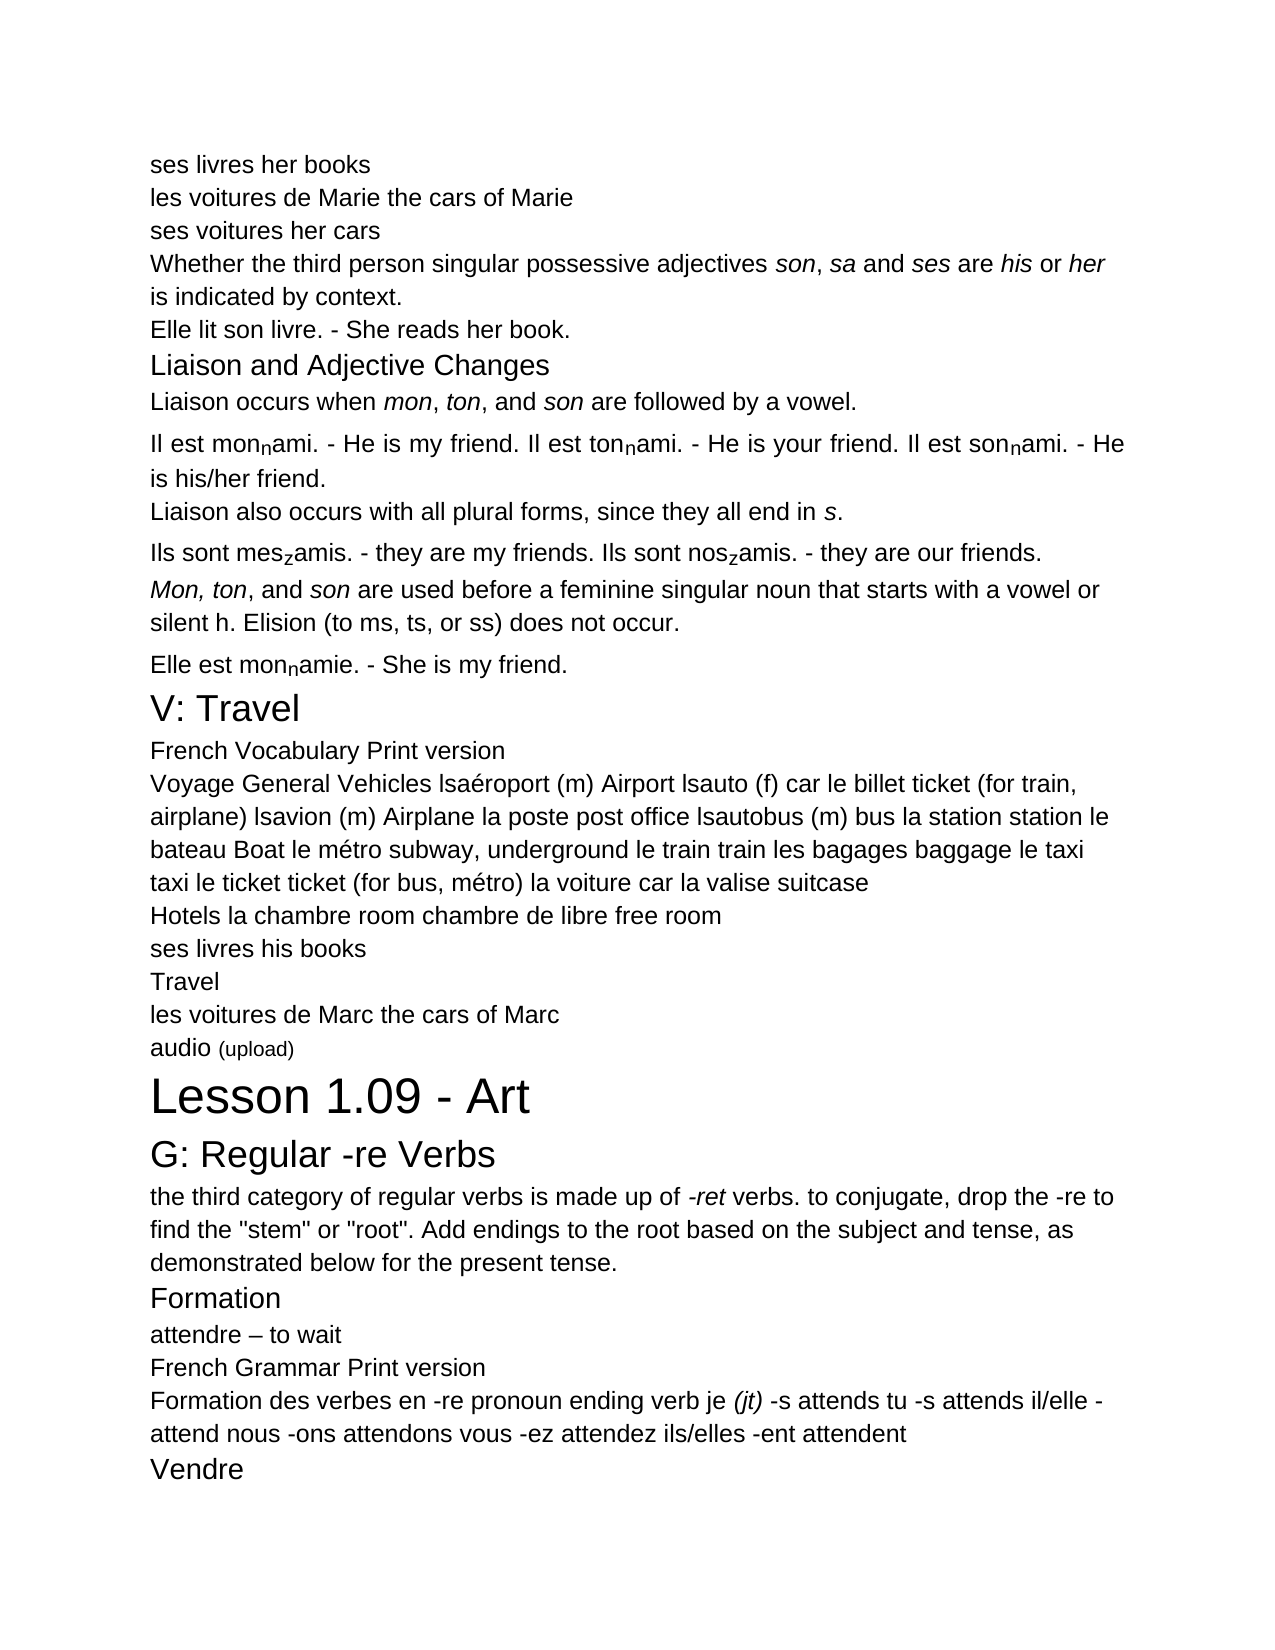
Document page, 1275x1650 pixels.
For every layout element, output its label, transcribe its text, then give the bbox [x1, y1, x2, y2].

text ses livres her books [150, 150, 1125, 179]
text Travel [150, 967, 1125, 996]
text ses livres his books [150, 934, 1125, 963]
text Liaison occurs when mon, ton, and son are followed by a vowel. [150, 387, 1125, 415]
text V: Travel [150, 687, 1125, 730]
text Whether the third person singular possessive adjectives son, sa and ses are his or her is indicated by context. [150, 249, 1125, 311]
text French Grammar Print version [150, 1353, 1125, 1381]
text Mon, ton, and son are used before a feminine singular noun that starts with a vowel or silent h. Elision (to ms, ts, or ss) does not occur. [150, 575, 1125, 637]
text the third category of regular verbs is made up of -ret verbs. to conjugate, drop the -re to find the "stem" or "root". Add endings to the root based on the subject and tense, as demonstrated below for the present tense. [150, 1182, 1125, 1277]
text Ils sont meszamis. - they are my friends. Ils sont noszamis. - they are our friends. [150, 529, 1125, 569]
text Liaison also occurs with all plural forms, since they all end in s. [150, 497, 1125, 525]
text Formation des verbes en -re pronoun ending verb je (jt) -s attends tu -s attends il/elle - attend nous -ons attendons vous -ez attendez ils/elles -ent attendent [150, 1386, 1125, 1447]
text Lesson 1.09 - Art [150, 1066, 1125, 1124]
text Hotels la chambre room chambre de libre free room [150, 901, 1125, 930]
text Elle est monnamie. - She is my friend. [150, 641, 1125, 681]
text Vendre [150, 1452, 1125, 1485]
text Liaison and Adjective Changes [150, 348, 1125, 382]
text les voitures de Marc the cars of Marc [150, 1000, 1125, 1029]
text Formation [150, 1281, 1125, 1315]
text Elle lit son livre. - She reads her book. [150, 315, 1125, 344]
text G: Regular -re Verbs [150, 1132, 1125, 1176]
text audio (upload) [150, 1033, 1125, 1062]
text Voyage General Vehicles lsaéroport (m) Airport lsauto (f) car le billet ticket (for train, airplane) lsavion (m) Airplane la poste post office lsautobus (m) bus la station station le bateau Boat le métro subway, underground le train train les bagages baggage le taxi taxi le ticket ticket (for bus, métro) la voiture car la valise suitcase [150, 769, 1125, 897]
text ses voitures her cars [150, 216, 1125, 245]
text attendre – to wait [150, 1320, 1125, 1348]
text Il est monnami. - He is my friend. Il est tonnami. - He is your friend. Il est sonnami. - He is his/her friend. [150, 420, 1125, 492]
text les voitures de Marie the cars of Marie [150, 183, 1125, 212]
text French Vocabulary Print version [150, 736, 1125, 765]
